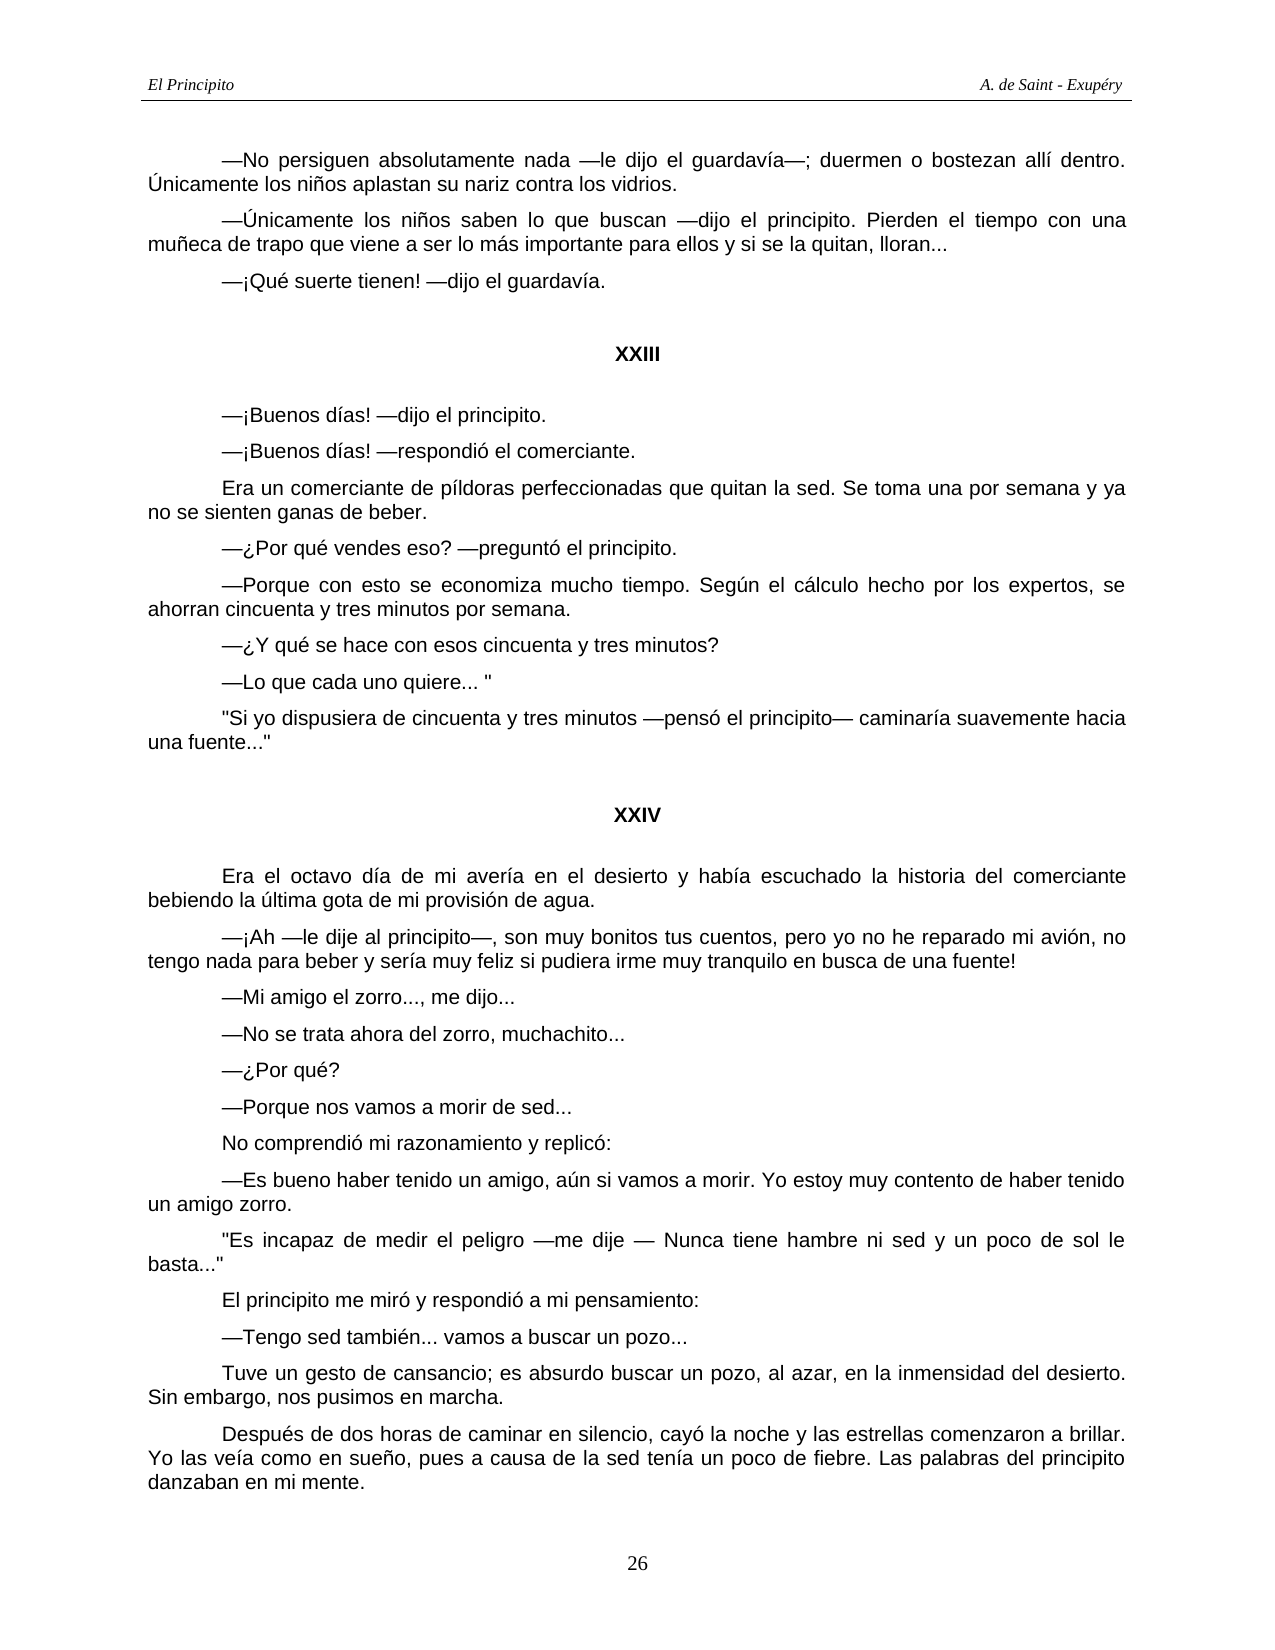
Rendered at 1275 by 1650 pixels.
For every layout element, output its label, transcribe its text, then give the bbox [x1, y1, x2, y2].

text —¡Qué suerte tienen! —dijo el guardavía. [148, 268, 1127, 292]
subtitle XXIV [148, 803, 1127, 827]
text "Es incapaz de medir el peligro —me dije — Nunca tiene hambre ni sed y un poco de sol le basta..." [148, 1228, 1127, 1276]
text —¿Y qué se hace con esos cincuenta y tres minutos? [148, 633, 1127, 657]
text Era un comerciante de píldoras perfeccionadas que quitan la sed. Se toma una por semana y ya no se sienten ganas de beber. [148, 476, 1127, 524]
text El principito me miró y respondió a mi pensamiento: [148, 1288, 1127, 1312]
text Después de dos horas de caminar en silencio, cayó la noche y las estrellas comenzaron a brillar. Yo las veía como en sueño, pues a causa de la sed tenía un poco de fiebre. Las palabras del principito danzaban en mi mente. [148, 1422, 1127, 1493]
text —No se trata ahora del zorro, muchachito... [148, 1022, 1127, 1046]
text —Únicamente los niños saben lo que buscan —dijo el principito. Pierden el tiempo con una muñeca de trapo que viene a ser lo más importante para ellos y si se la quitan, lloran... [148, 208, 1127, 256]
text —¡Ah —le dije al principito—, son muy bonitos tus cuentos, pero yo no he reparado mi avión, no tengo nada para beber y sería muy feliz si pudiera irme muy tranquilo en busca de una fuente! [148, 925, 1127, 973]
text —No persiguen absolutamente nada —le dijo el guardavía—; duermen o bostezan allí dentro. Únicamente los niños aplastan su nariz contra los vidrios. [148, 148, 1127, 196]
text —Es bueno haber tenido un amigo, aún si vamos a morir. Yo estoy muy contento de haber tenido un amigo zorro. [148, 1167, 1127, 1215]
text —Porque con esto se economiza mucho tiempo. Según el cálculo hecho por los expertos, se ahorran cincuenta y tres minutos por semana. [148, 573, 1127, 621]
text —Lo que cada uno quiere... " [148, 669, 1127, 693]
text —¡Buenos días! —respondió el comerciante. [148, 439, 1127, 463]
text —¿Por qué vendes eso? —preguntó el principito. [148, 536, 1127, 560]
text —Mi amigo el zorro..., me dijo... [148, 985, 1127, 1009]
text Tuve un gesto de cansancio; es absurdo buscar un pozo, al azar, en la inmensidad del desierto. Sin embargo, nos pusimos en marcha. [148, 1361, 1127, 1409]
text Era el octavo día de mi avería en el desierto y había escuchado la historia del comerciante bebiendo la última gota de mi provisión de agua. [148, 864, 1127, 912]
text —Tengo sed también... vamos a buscar un pozo... [148, 1325, 1127, 1349]
subtitle XXIII [148, 341, 1127, 365]
text —Porque nos vamos a morir de sed... [148, 1094, 1127, 1118]
text —¿Por qué? [148, 1058, 1127, 1082]
text No comprendió mi razonamiento y replicó: [148, 1131, 1127, 1155]
text —¡Buenos días! —dijo el principito. [148, 403, 1127, 427]
text "Si yo dispusiera de cincuenta y tres minutos —pensó el principito— caminaría suavemente hacia una fuente..." [148, 706, 1127, 754]
